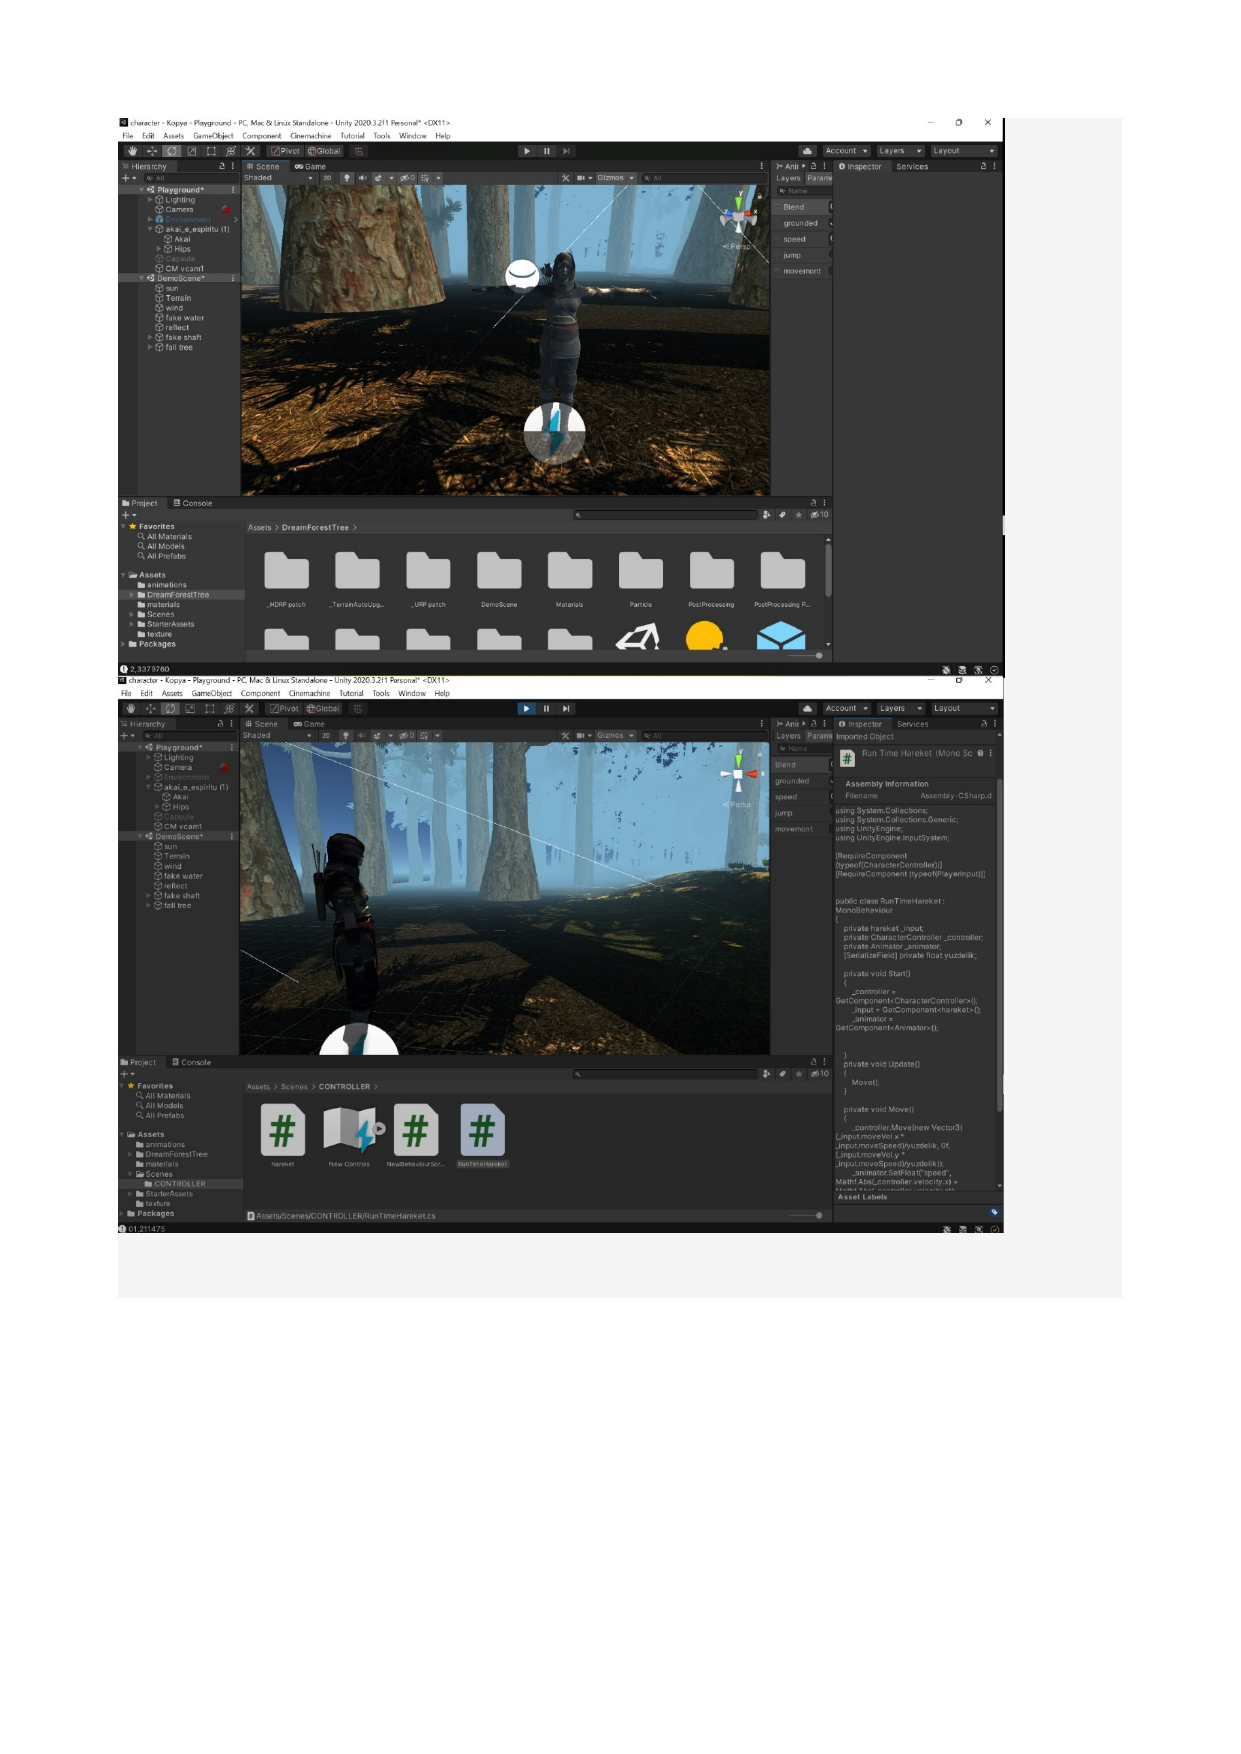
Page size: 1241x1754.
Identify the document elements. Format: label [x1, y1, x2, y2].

picture [118, 118, 1005, 1233]
